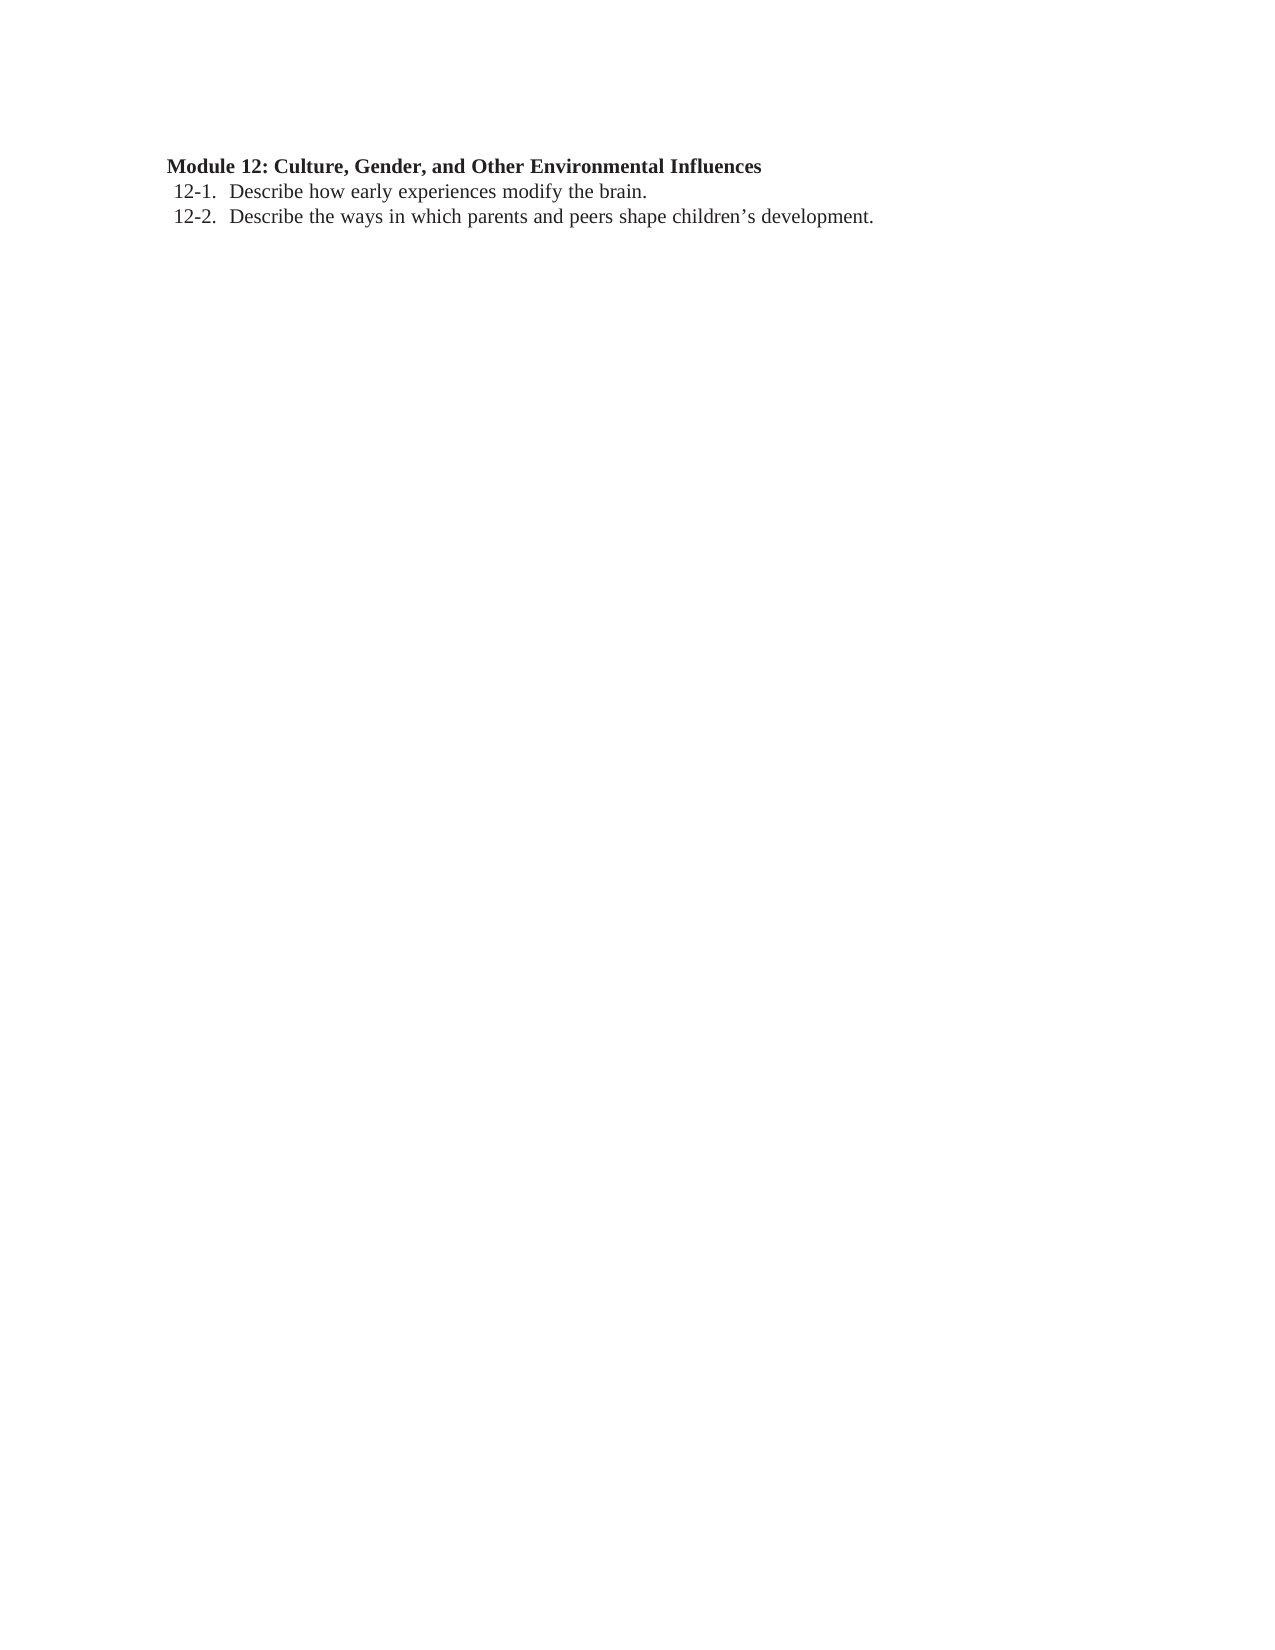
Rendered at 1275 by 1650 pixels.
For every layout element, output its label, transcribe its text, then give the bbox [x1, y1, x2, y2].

text 12-1. Describe how early experiences modify the brain. [173, 179, 1175, 203]
text Module 12: Culture, Gender, and Other Environmental Influences [167, 154, 1175, 178]
text 12-2. Describe the ways in which parents and peers shape children’s development. [173, 204, 1175, 228]
